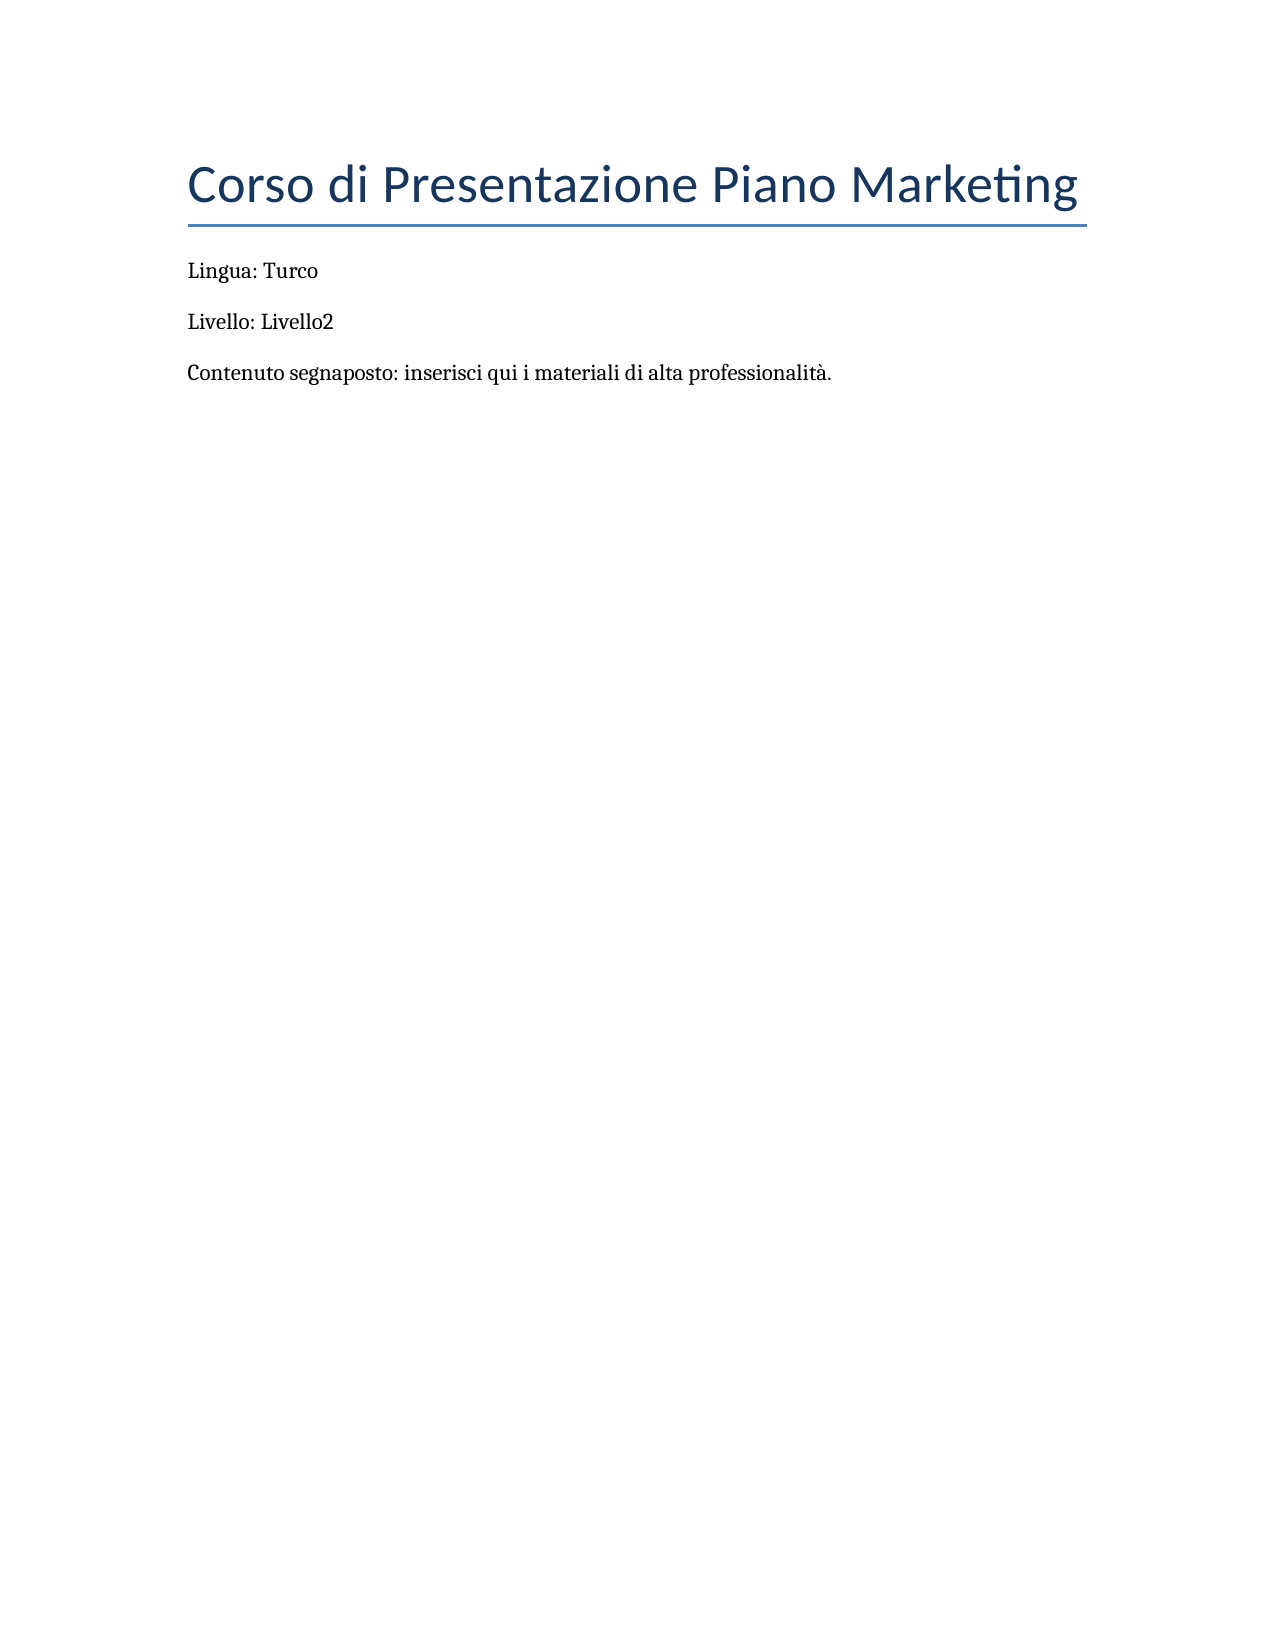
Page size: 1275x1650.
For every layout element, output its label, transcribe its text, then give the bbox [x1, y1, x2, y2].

text Lingua: Turco [187, 258, 1087, 284]
title Corso di Presentazione Piano Marketing [187, 150, 1087, 227]
text Livello: Livello2 [187, 309, 1087, 335]
text Contenuto segnaposto: inserisci qui i materiali di alta professionalità. [187, 360, 1087, 386]
